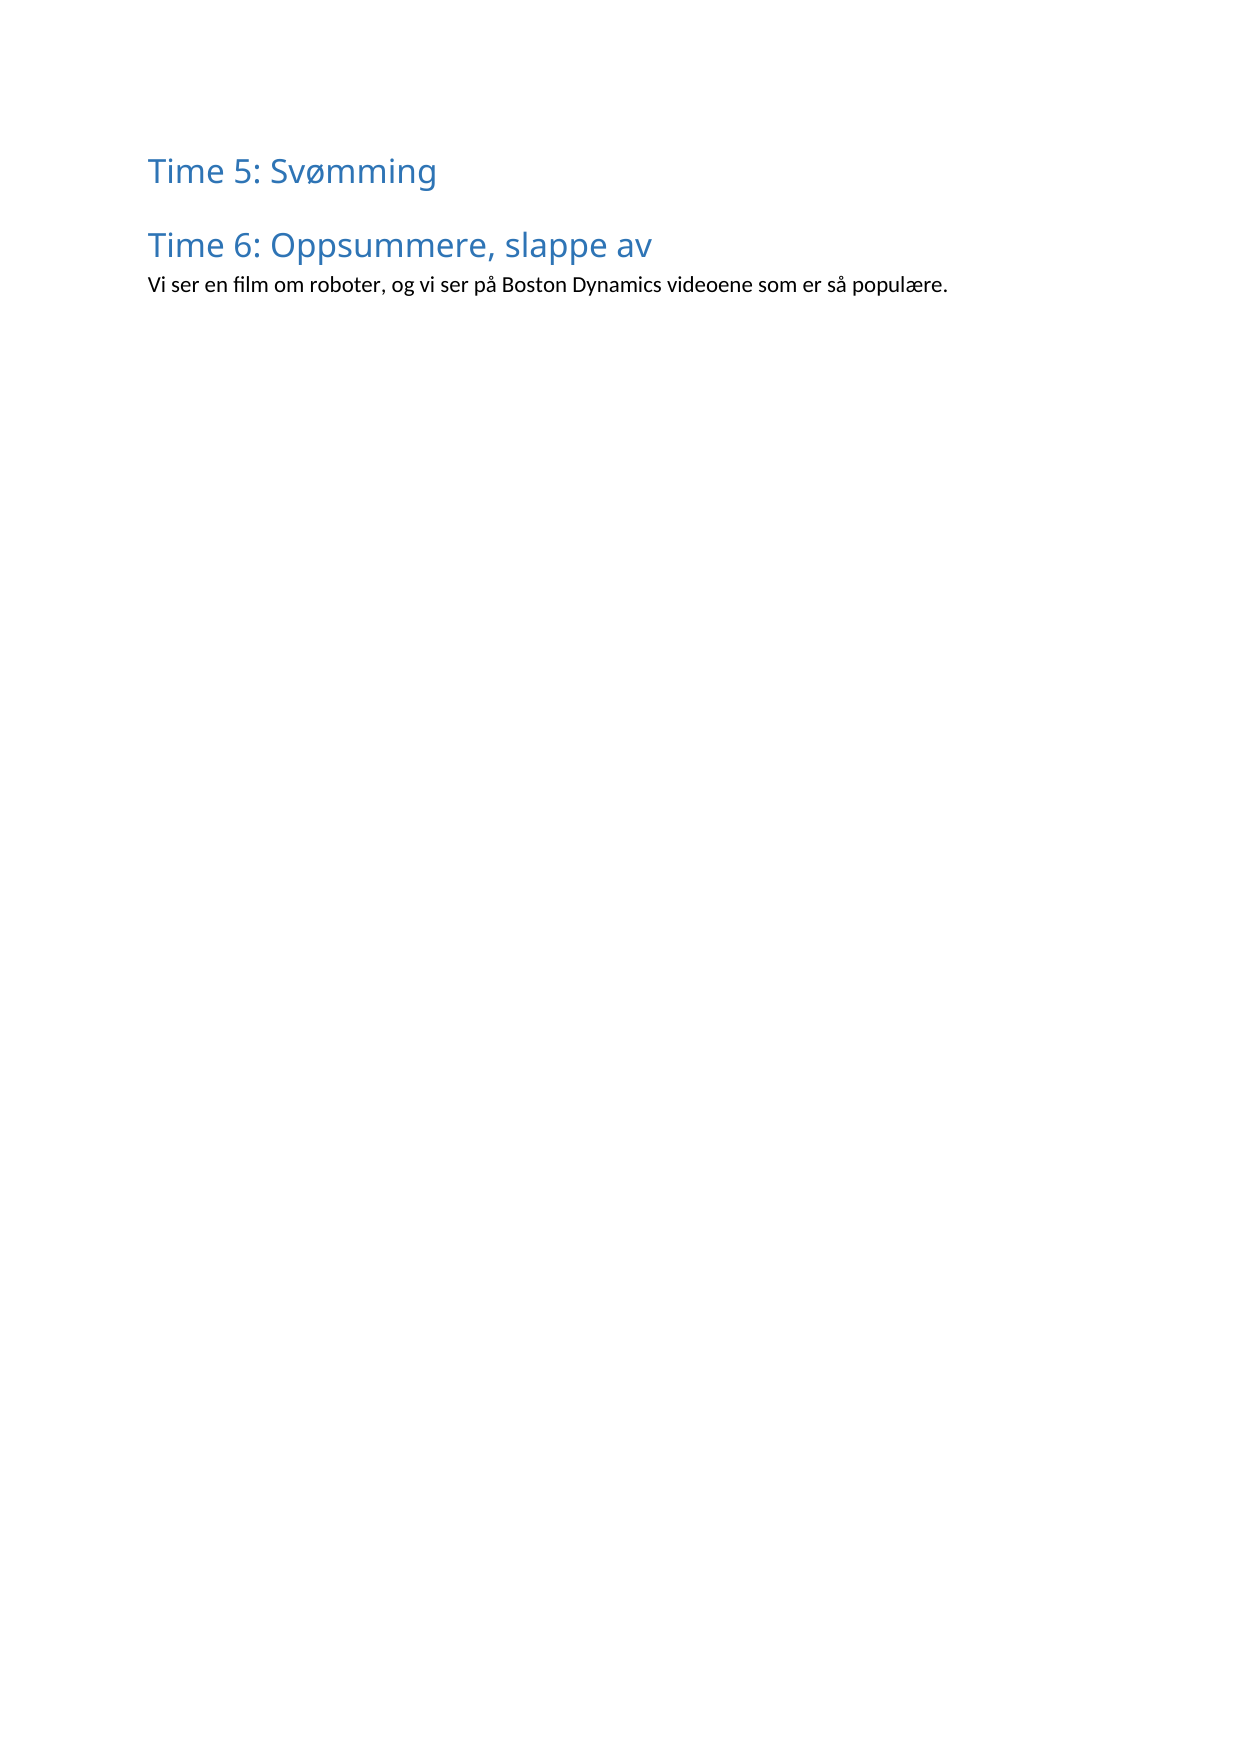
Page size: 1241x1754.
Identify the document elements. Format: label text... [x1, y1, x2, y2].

subtitle Time 6: Oppsummere, slappe av [148, 222, 1093, 267]
subtitle Time 5: Svømming [148, 148, 1093, 193]
text Vi ser en film om roboter, og vi ser på Boston Dynamics videoene som er så populære. [148, 271, 1093, 298]
